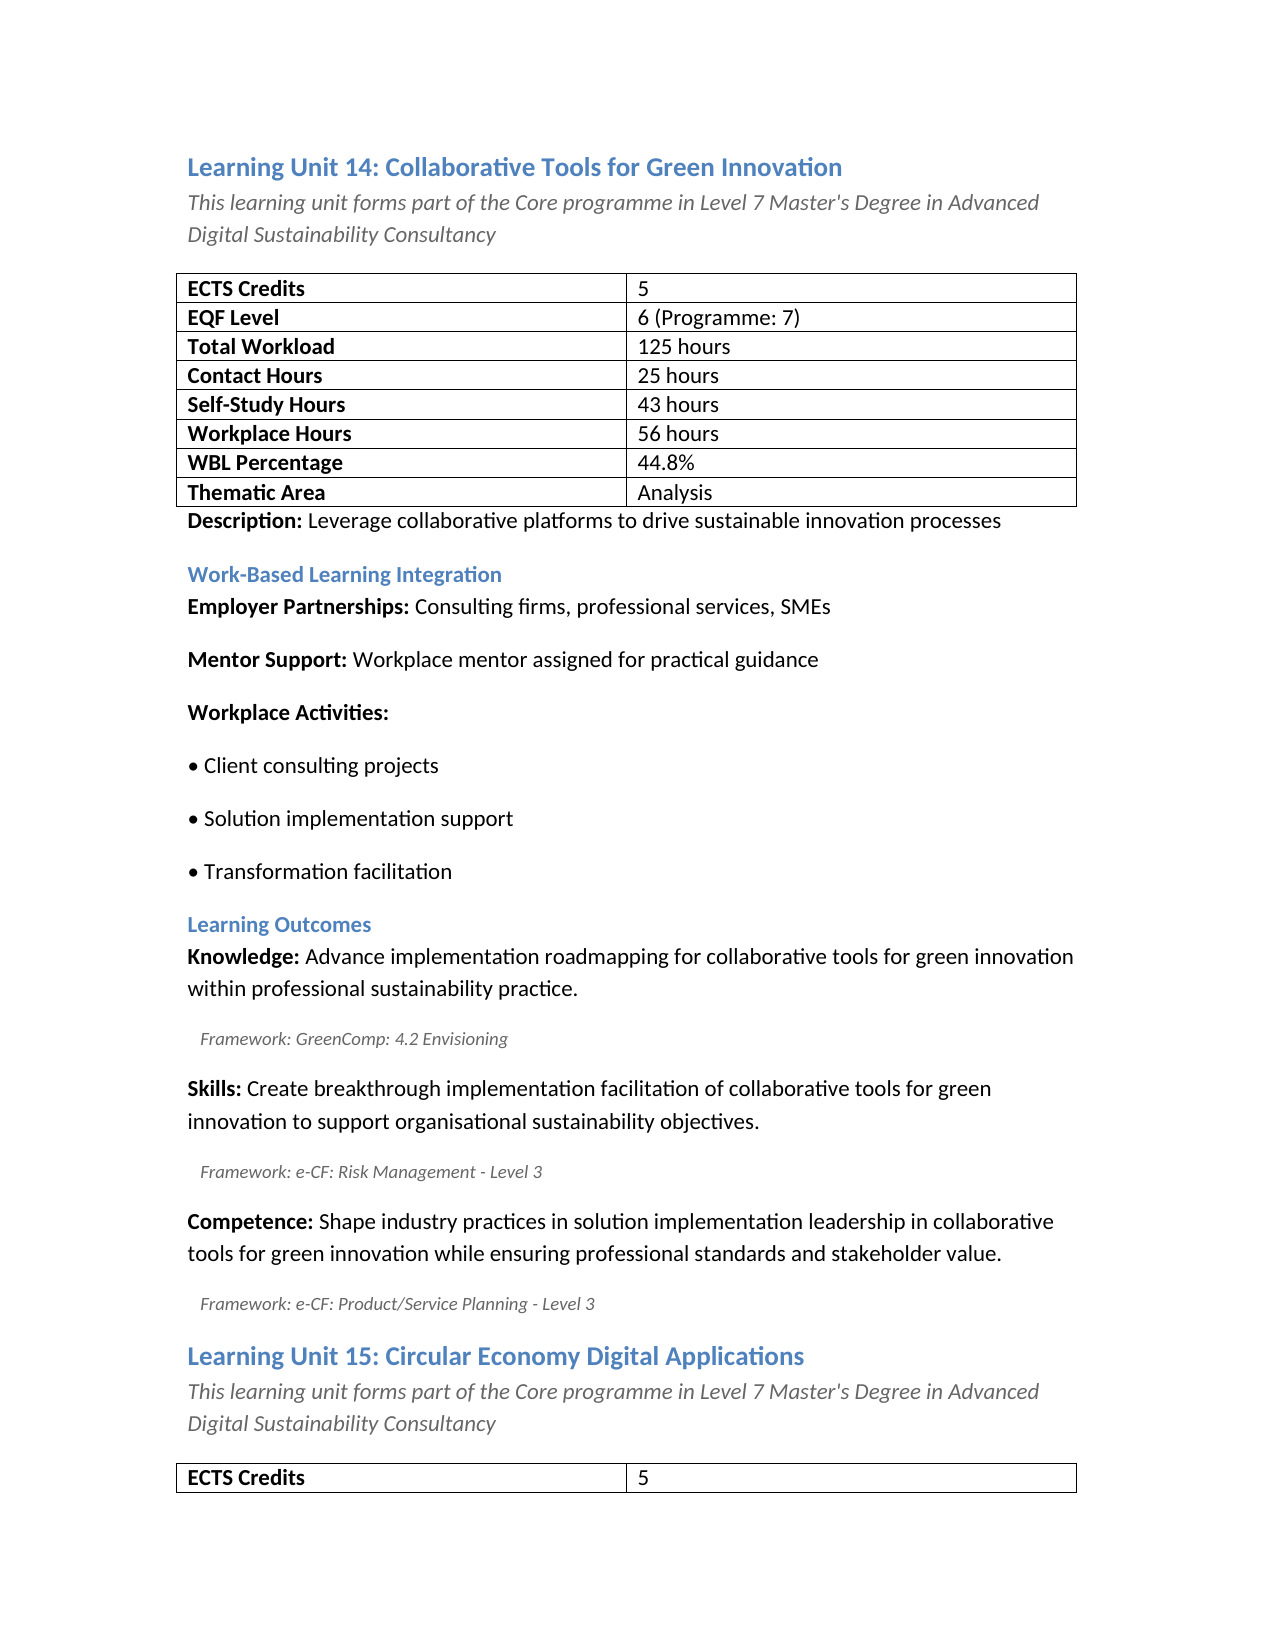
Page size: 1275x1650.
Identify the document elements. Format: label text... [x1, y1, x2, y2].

table_cell 56 hours [627, 420, 1076, 447]
text • Solution implementation support [187, 804, 1087, 832]
table_header 5 [627, 274, 1076, 302]
table_cell 44.8% [627, 449, 1076, 477]
table_cell WBL Percentage [177, 449, 626, 477]
table_cell Self-Study Hours [177, 390, 626, 418]
text Mentor Support: Workplace mentor assigned for practical guidance [187, 645, 1087, 673]
table_cell 25 hours [627, 361, 1076, 389]
table_cell 125 hours [627, 332, 1076, 360]
table_header ECTS Credits [177, 1464, 626, 1492]
text Framework: GreenComp: 4.2 Envisioning [187, 1027, 1087, 1050]
text Description: Leverage collaborative platforms to drive sustainable innovation processes [187, 507, 1087, 535]
table_header 5 [627, 1464, 1076, 1492]
text • Client consulting projects [187, 751, 1087, 779]
table_cell 6 (Programme: 7) [627, 303, 1076, 331]
text Framework: e-CF: Risk Management - Level 3 [187, 1160, 1087, 1183]
table_cell Analysis [627, 478, 1076, 506]
table_cell Contact Hours [177, 361, 626, 389]
text Framework: e-CF: Product/Service Planning - Level 3 [187, 1292, 1087, 1315]
text • Transformation facilitation [187, 857, 1087, 885]
subtitle Learning Unit 14: Collaborative Tools for Green Innovation [187, 150, 1087, 183]
subtitle Learning Unit 15: Circular Economy Digital Applications [187, 1339, 1087, 1372]
table_cell Thematic Area [177, 478, 626, 506]
table_cell 43 hours [627, 390, 1076, 418]
subtitle Work-Based Learning Integration [187, 560, 1087, 588]
text Workplace Activities: [187, 698, 1087, 726]
text Skills: Create breakthrough implementation facilitation of collaborative tools for green innovation to support organisational sustainability objectives. [187, 1074, 1087, 1135]
subtitle Learning Outcomes [187, 910, 1087, 938]
table_cell EQF Level [177, 303, 626, 331]
text Knowledge: Advance implementation roadmapping for collaborative tools for green innovation within professional sustainability practice. [187, 942, 1087, 1002]
table_cell Total Workload [177, 332, 626, 360]
table_cell Workplace Hours [177, 420, 626, 447]
text This learning unit forms part of the Core programme in Level 7 Master's Degree in Advanced Digital Sustainability Consultancy [187, 1377, 1087, 1437]
text Employer Partnerships: Consulting firms, professional services, SMEs [187, 592, 1087, 620]
text Competence: Shape industry practices in solution implementation leadership in collaborative tools for green innovation while ensuring professional standards and stakeholder value. [187, 1207, 1087, 1267]
text This learning unit forms part of the Core programme in Level 7 Master's Degree in Advanced Digital Sustainability Consultancy [187, 188, 1087, 248]
table_header ECTS Credits [177, 274, 626, 302]
